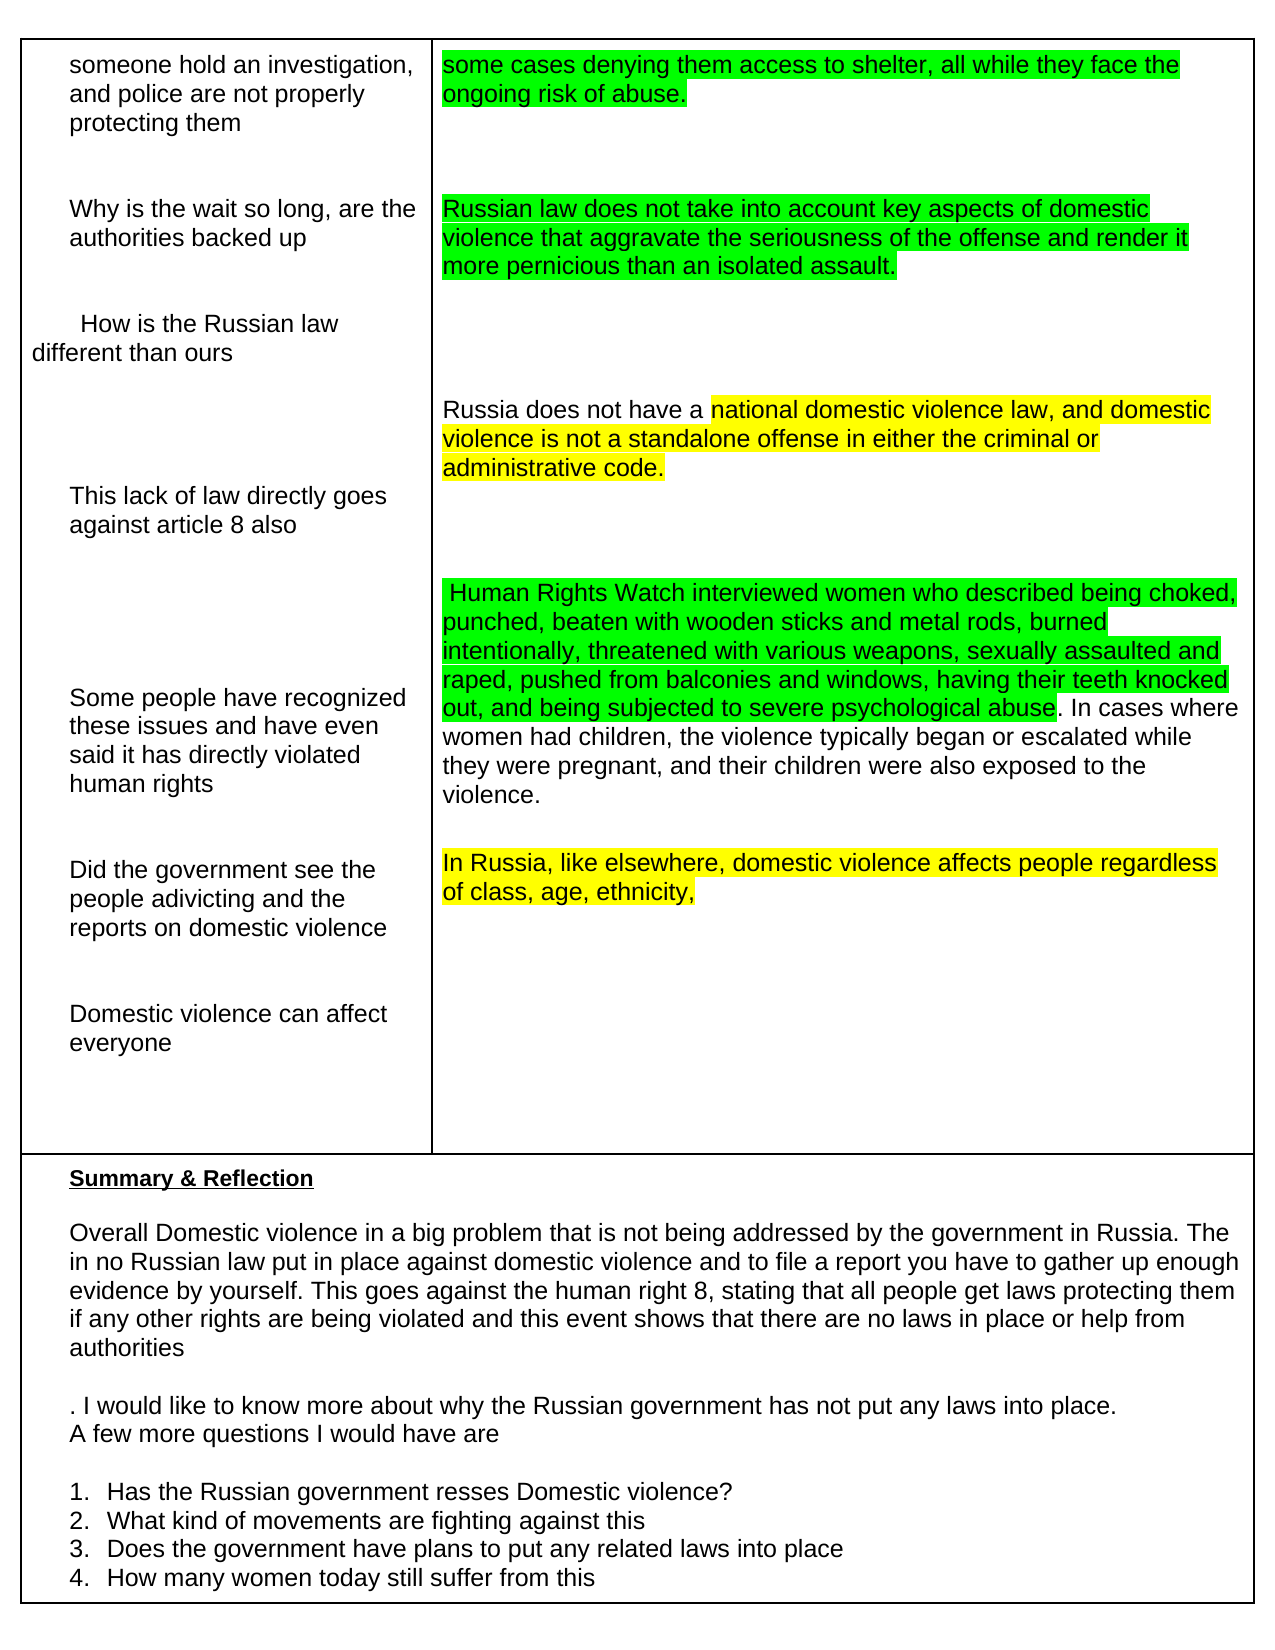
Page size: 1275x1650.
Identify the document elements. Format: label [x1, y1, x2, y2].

table_cell [433, 40, 1253, 1153]
table_cell [22, 1155, 1253, 1602]
table_cell [22, 40, 431, 1153]
